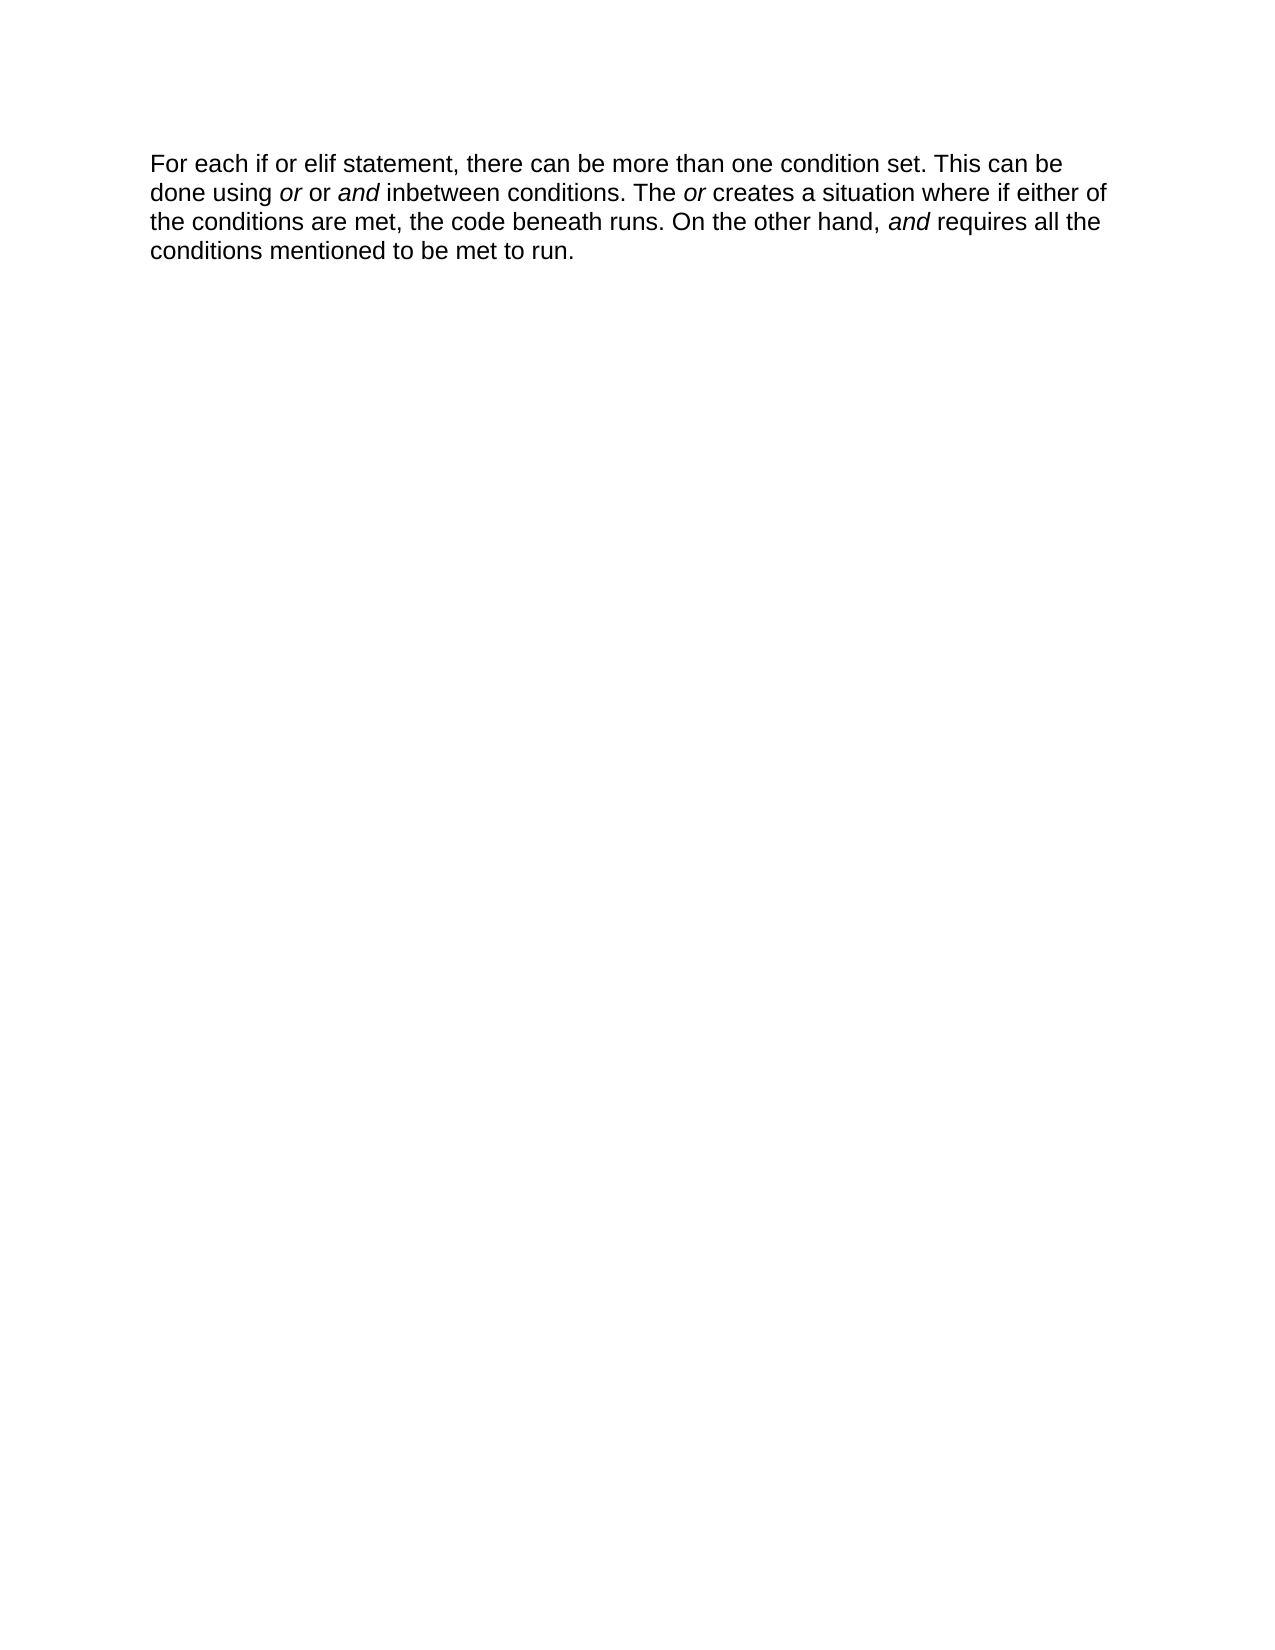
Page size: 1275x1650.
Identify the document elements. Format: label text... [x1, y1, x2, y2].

text For each if or elif statement, there can be more than one condition set. This can be done using or or and inbetween conditions. The or creates a situation where if either of the conditions are met, the code beneath runs. On the other hand, and requires all the conditions mentioned to be met to run. [150, 150, 1125, 265]
